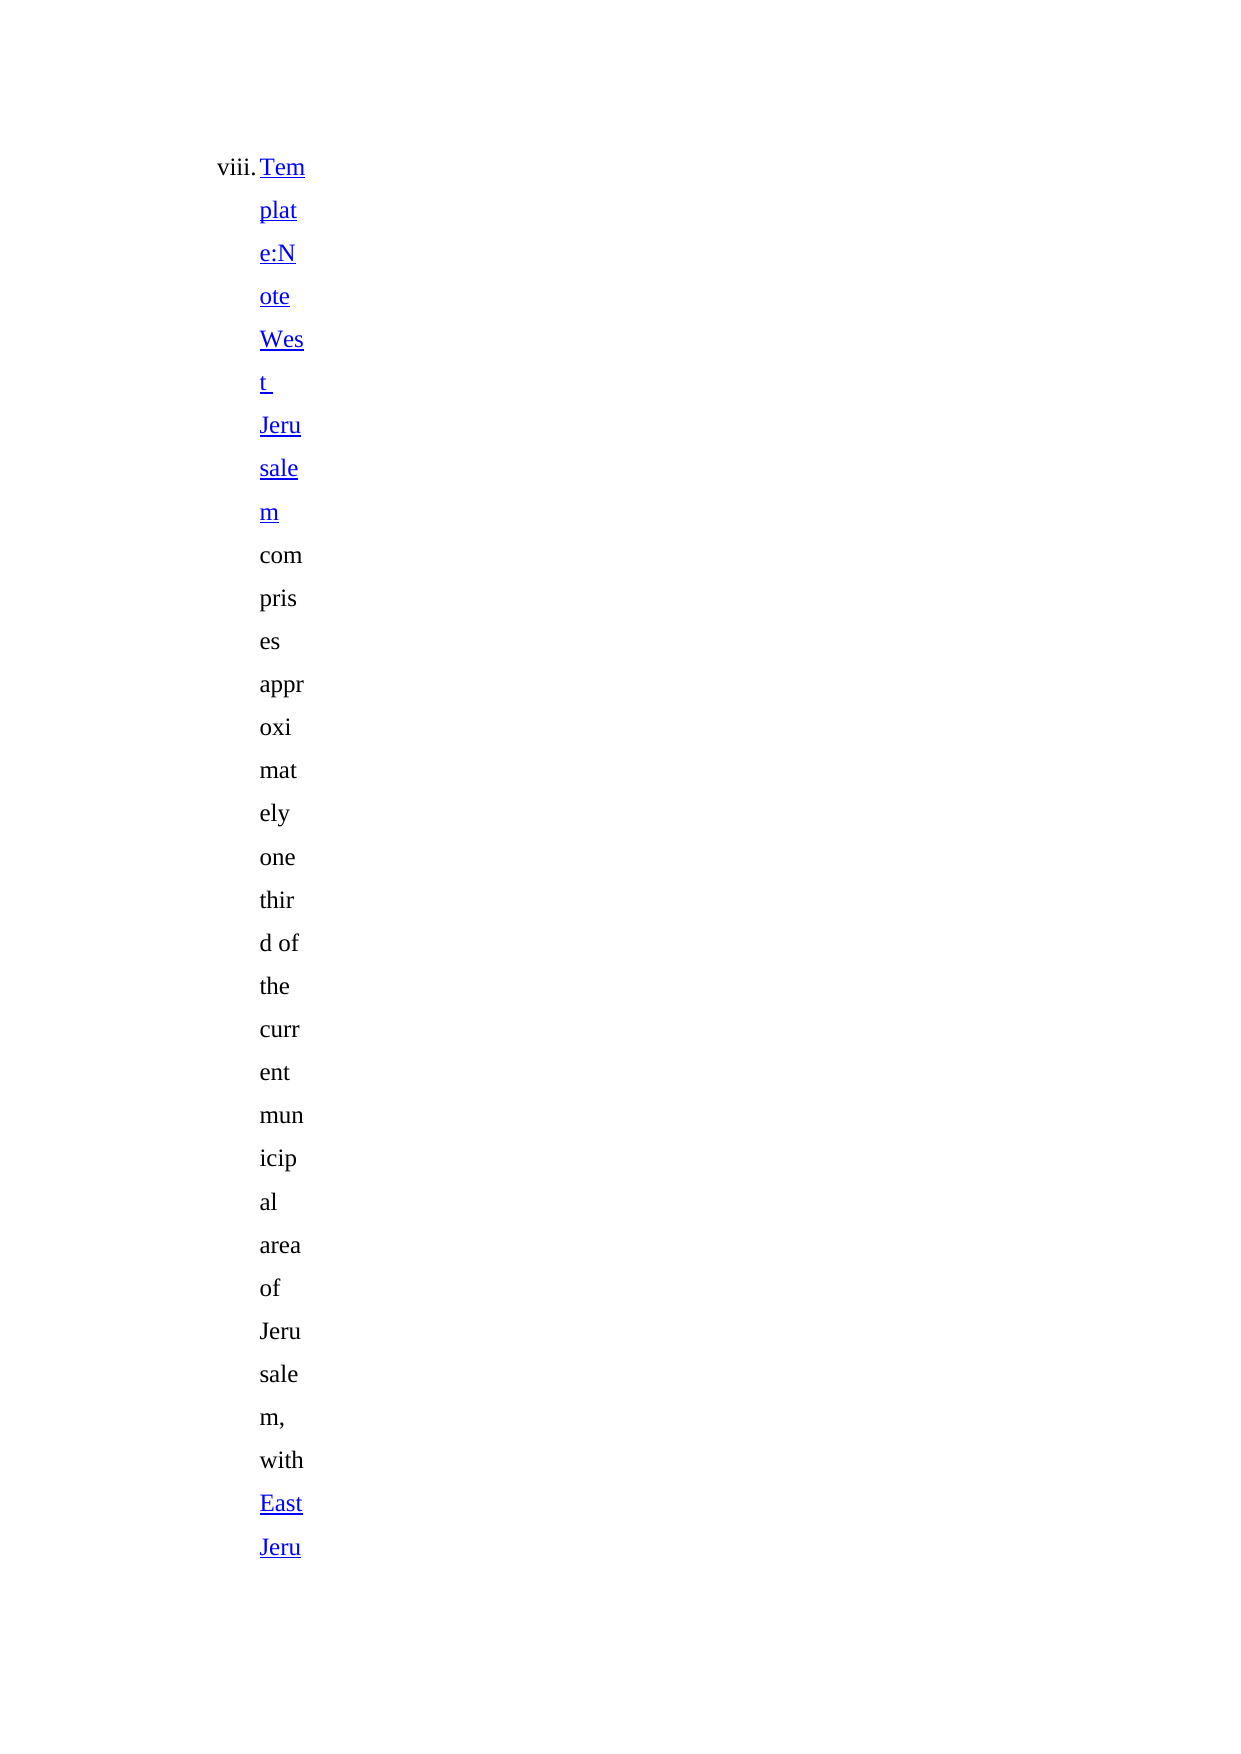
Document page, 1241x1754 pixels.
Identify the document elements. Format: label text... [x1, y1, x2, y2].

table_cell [258, 150, 308, 1562]
table_cell viii. [208, 150, 258, 1562]
